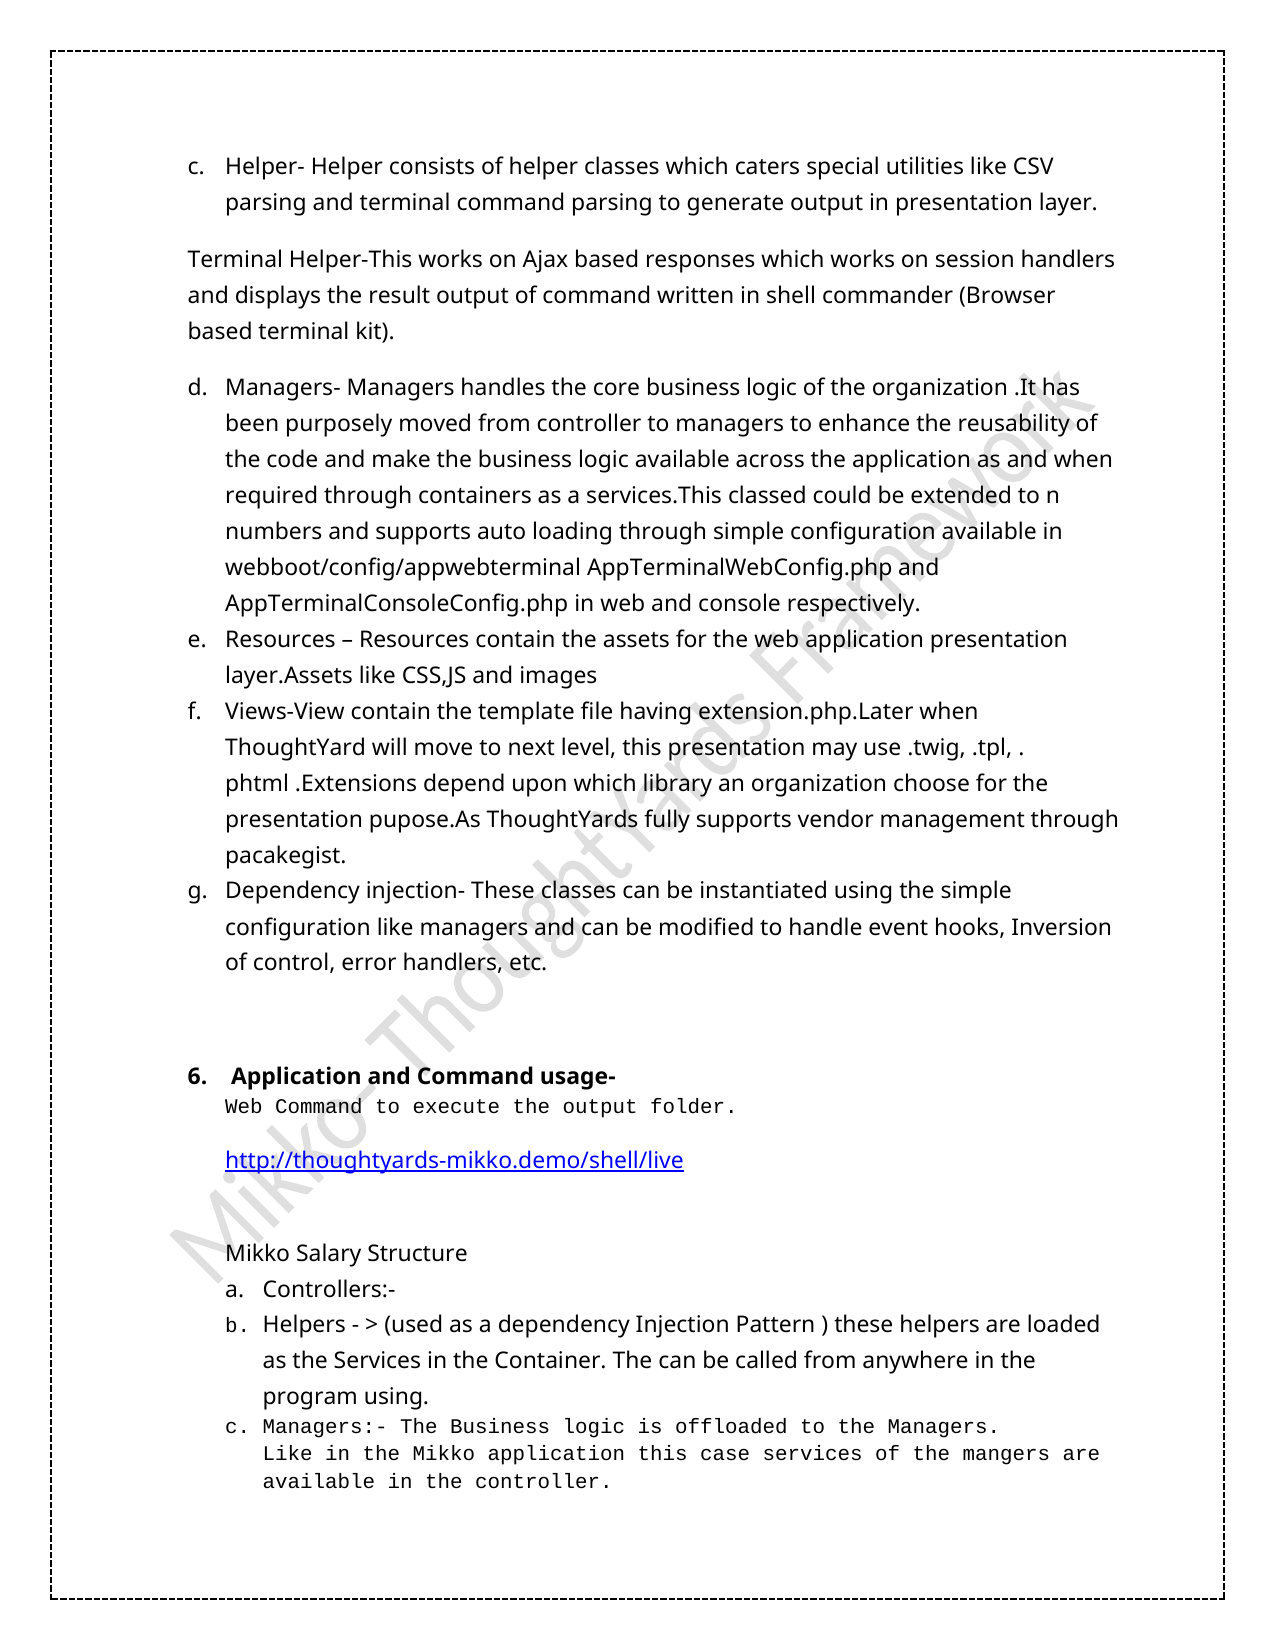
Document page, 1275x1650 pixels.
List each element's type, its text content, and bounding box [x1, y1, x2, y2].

list Dependency injection- These classes can be instantiated using the simple configuration like managers and can be modified to handle event hooks, Inversion of control, error handlers, etc. [187, 874, 1125, 978]
list Views-View contain the template file having extension.php.Later when ThoughtYard will move to next level, this presentation may use .twig, .tpl, . phtml .Extensions depend upon which library an organization choose for the presentation pupose.As ThoughtYards fully supports vendor management through pacakegist. [187, 695, 1125, 870]
list Managers:- The Business logic is offloaded to the Managers. [225, 1416, 1125, 1440]
list Helper- Helper consists of helper classes which caters special utilities like CSV parsing and terminal command parsing to generate output in presentation layer. [187, 150, 1125, 217]
list Resources – Resources contain the assets for the web application presentation layer.Assets like CSS,JS and images [187, 623, 1125, 690]
text Terminal Helper-This works on Ajax based responses which works on session handlers and displays the result output of command written in shell commander (Browser based terminal kit). [187, 243, 1125, 346]
list Controllers:- [225, 1272, 1125, 1304]
list Like in the Mikko application this case services of the mangers are available in the controller. [262, 1443, 1125, 1494]
list Mikko Salary Structure [225, 1237, 1125, 1268]
list Managers- Managers handles the core business logic of the organization .It has been purposely moved from controller to managers to enhance the reusability of the code and make the business logic available across the application as and when required through containers as a services.This classed could be extended to n numbers and supports auto loading through simple configuration available in webboot/config/appwebterminal AppTerminalWebConfig.php and AppTerminalConsoleConfig.php in web and console respectively. [187, 371, 1125, 618]
text http://thoughtyards-mikko.demo/shell/live [187, 1144, 1125, 1175]
list Web Command to execute the output folder. [225, 1096, 1125, 1119]
list Helpers - > (used as a dependency Injection Pattern ) these helpers are loaded as the Services in the Container. The can be called from anywhere in the program using. [225, 1308, 1125, 1412]
list Application and Command usage- [187, 1060, 1125, 1091]
